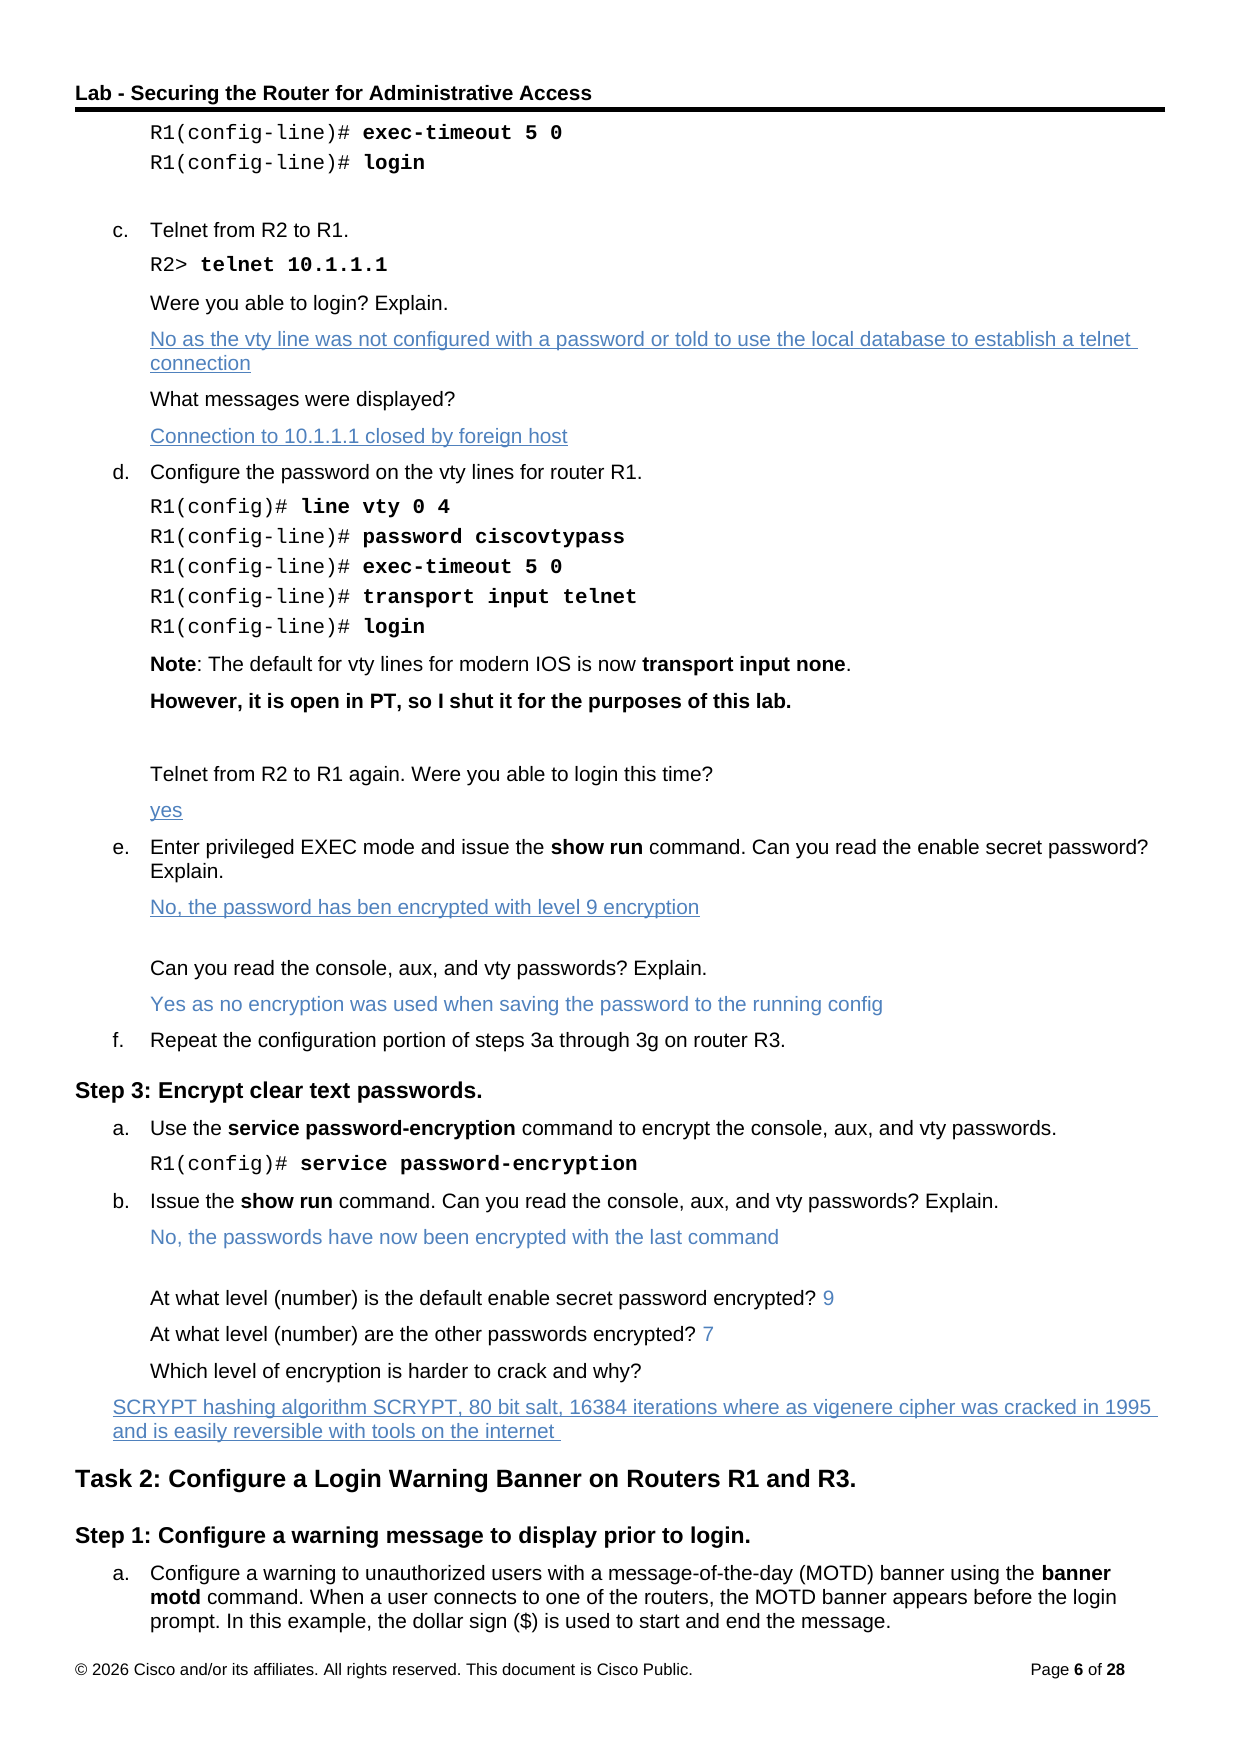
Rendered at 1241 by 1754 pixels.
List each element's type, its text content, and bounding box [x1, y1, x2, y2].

text However, it is open in PT, so I shut it for the purposes of this lab. [150, 689, 1165, 713]
text Telnet from R2 to R1 again. Were you able to login this time? [150, 762, 1165, 786]
text Were you able to login? Explain. [150, 290, 1165, 314]
text yes [150, 798, 1165, 822]
text What messages were displayed? [150, 387, 1165, 411]
text R1(config-line)# login [150, 616, 1165, 640]
text Configure the password on the vty lines for router R1. [112, 460, 1165, 484]
text Repeat the configuration portion of steps 3a through 3g on router R3. [112, 1028, 1165, 1052]
text Enter privileged EXEC mode and issue the show run command. Can you read the enable secret password? Explain. [112, 834, 1165, 882]
text Telnet from R2 to R1. [112, 218, 1165, 242]
text R1(config-line)# transport input telnet [150, 586, 1165, 610]
text No, the password has ben encrypted with level 9 encryption [150, 895, 1165, 943]
text Configure a Login Warning Banner on Routers R1 and R3. [75, 1464, 1165, 1492]
text Issue the show run command. Can you read the console, aux, and vty passwords? Explain. [112, 1189, 1165, 1213]
text R1(config-line)# exec-timeout 5 0 [150, 122, 1165, 145]
text Can you read the console, aux, and vty passwords? Explain. [150, 955, 1165, 979]
text Note: The default for vty lines for modern IOS is now transport input none. [150, 652, 1165, 676]
text SCRYPT hashing algorithm SCRYPT, 80 bit salt, 16384 iterations where as vigenere cipher was cracked in 1995 and is easily reversible with tools on the internet [555, 1395, 1165, 1443]
text No, the passwords have now been encrypted with the last command [150, 1225, 1165, 1273]
text R1(config-line)# exec-timeout 5 0 [150, 556, 1165, 580]
text R1(config-line)# password ciscovtypass [150, 526, 1165, 550]
text At what level (number) are the other passwords encrypted? 7 [150, 1322, 1165, 1346]
text R1(config)# line vty 0 4 [150, 497, 1165, 520]
text Yes as no encryption was used when saving the password to the running config [150, 992, 1165, 1016]
text Use the service password-encryption command to encrypt the console, aux, and vty passwords. [112, 1116, 1165, 1140]
text Connection to 10.1.1.1 closed by foreign host [150, 424, 1165, 448]
text R1(config-line)# login [150, 152, 1165, 175]
text R2> telnet 10.1.1.1 [150, 254, 1165, 278]
text R1(config)# service password-encryption [150, 1153, 1165, 1176]
text Configure a warning message to display prior to login. [75, 1522, 1165, 1548]
text Encrypt clear text passwords. [75, 1077, 1165, 1104]
text At what level (number) is the default enable secret password encrypted? 9 [150, 1286, 1165, 1309]
text No as the vty line was not configured with a password or told to use the local database to establish a telnet connection [150, 327, 1165, 375]
text Configure a warning to unauthorized users with a message-of-the-day (MOTD) banner using the banner motd command. When a user connects to one of the routers, the MOTD banner appears before the login prompt. In this example, the dollar sign ($) is used to start and end the message. [112, 1561, 1165, 1632]
text Which level of encryption is harder to crack and why? [150, 1358, 1165, 1382]
